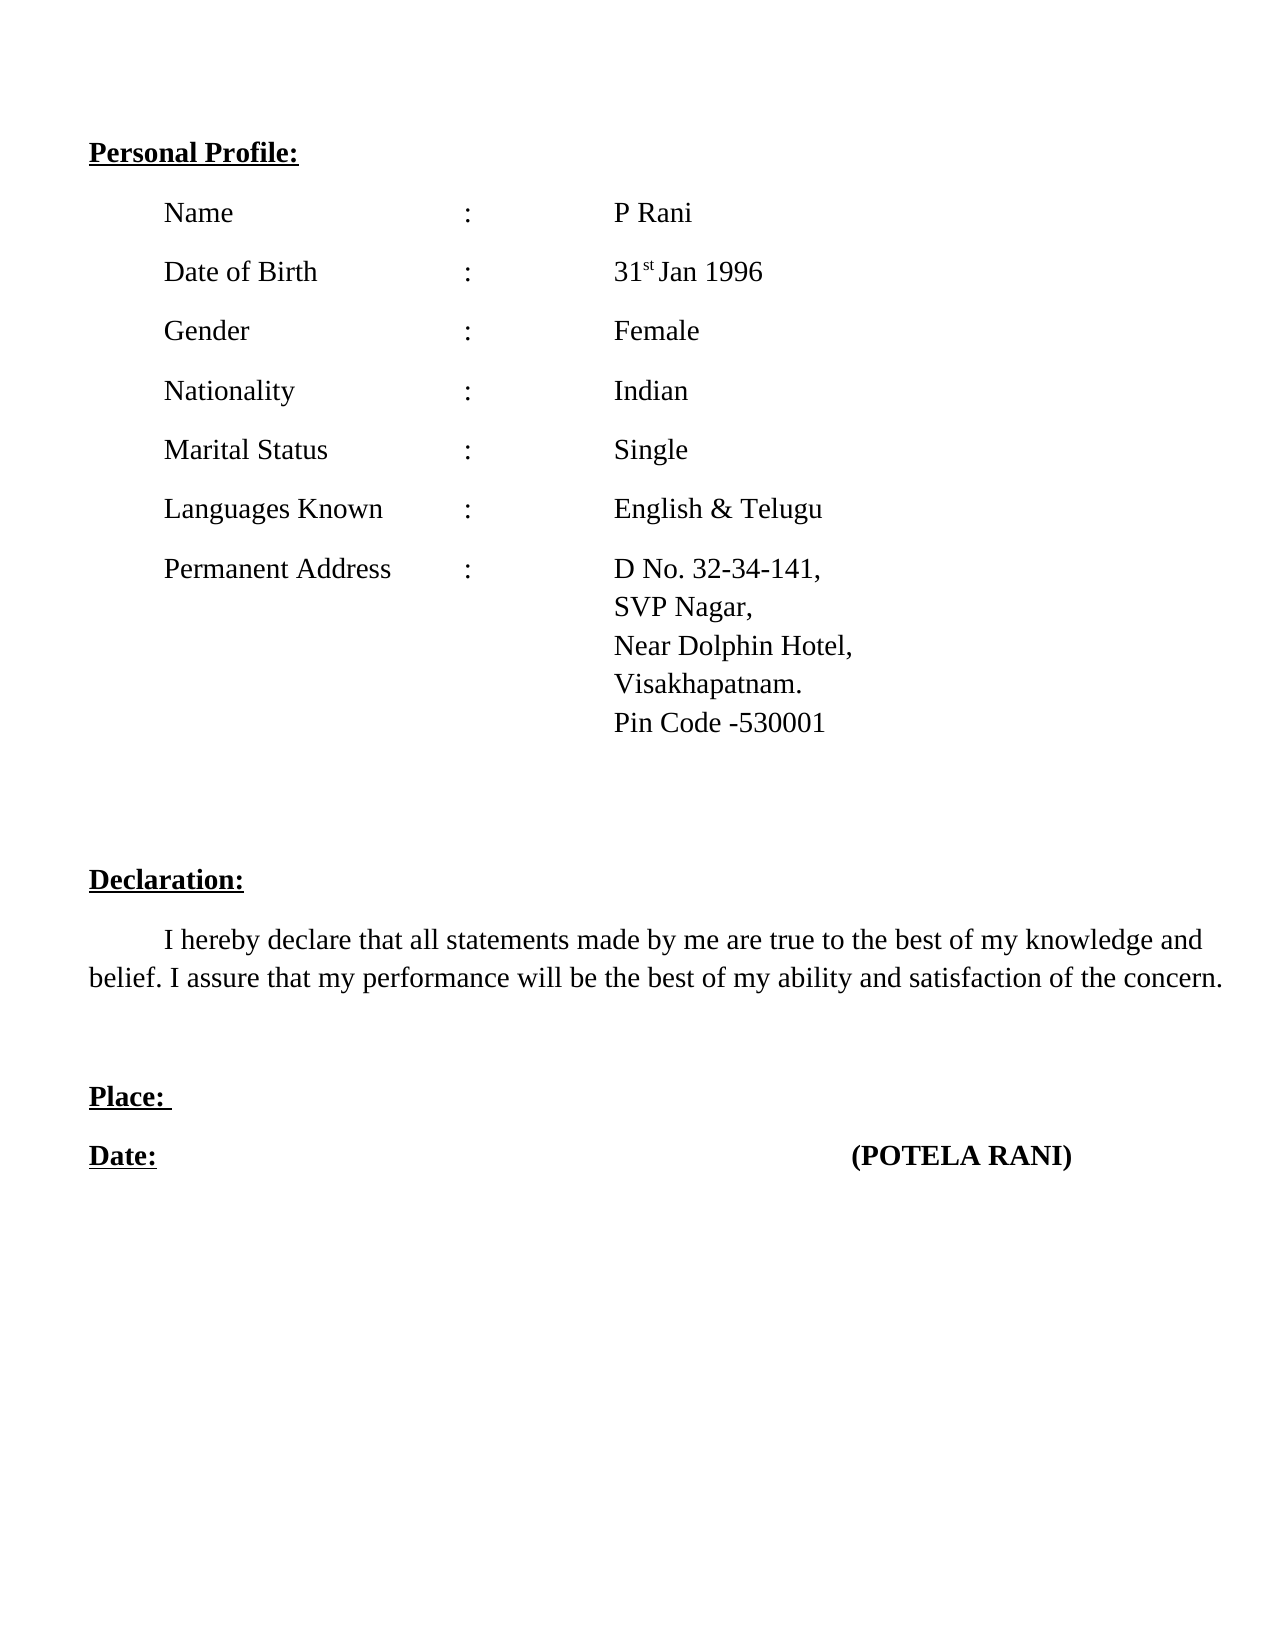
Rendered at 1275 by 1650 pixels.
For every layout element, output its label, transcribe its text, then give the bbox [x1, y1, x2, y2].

text Place: [89, 1079, 1226, 1113]
text SVP Nagar, [126, 589, 1226, 623]
text Pin Code -530001 [126, 705, 1226, 739]
text Marital Status : Single [126, 432, 1226, 466]
text I hereby declare that all statements made by me are true to the best of my knowledge and belief. I assure that my performance will be the best of my ability and satisfaction of the concern. [89, 922, 1226, 994]
text Near Dolphin Hotel, [126, 628, 1226, 662]
text Visakhapatnam. [126, 667, 1226, 700]
text Languages Known : English & Telugu [126, 492, 1226, 525]
text Nationality : Indian [126, 373, 1226, 406]
text Date: (POTELA RANI) [89, 1138, 1226, 1172]
text Name : P Rani [126, 195, 1226, 228]
text Date of Birth : 31st Jan 1996 [126, 254, 1226, 288]
text Permanent Address : D No. 32-34-141, [126, 551, 1226, 584]
text Declaration: [89, 862, 1226, 896]
text Personal Profile: [89, 135, 1226, 169]
text Gender : Female [126, 313, 1226, 347]
